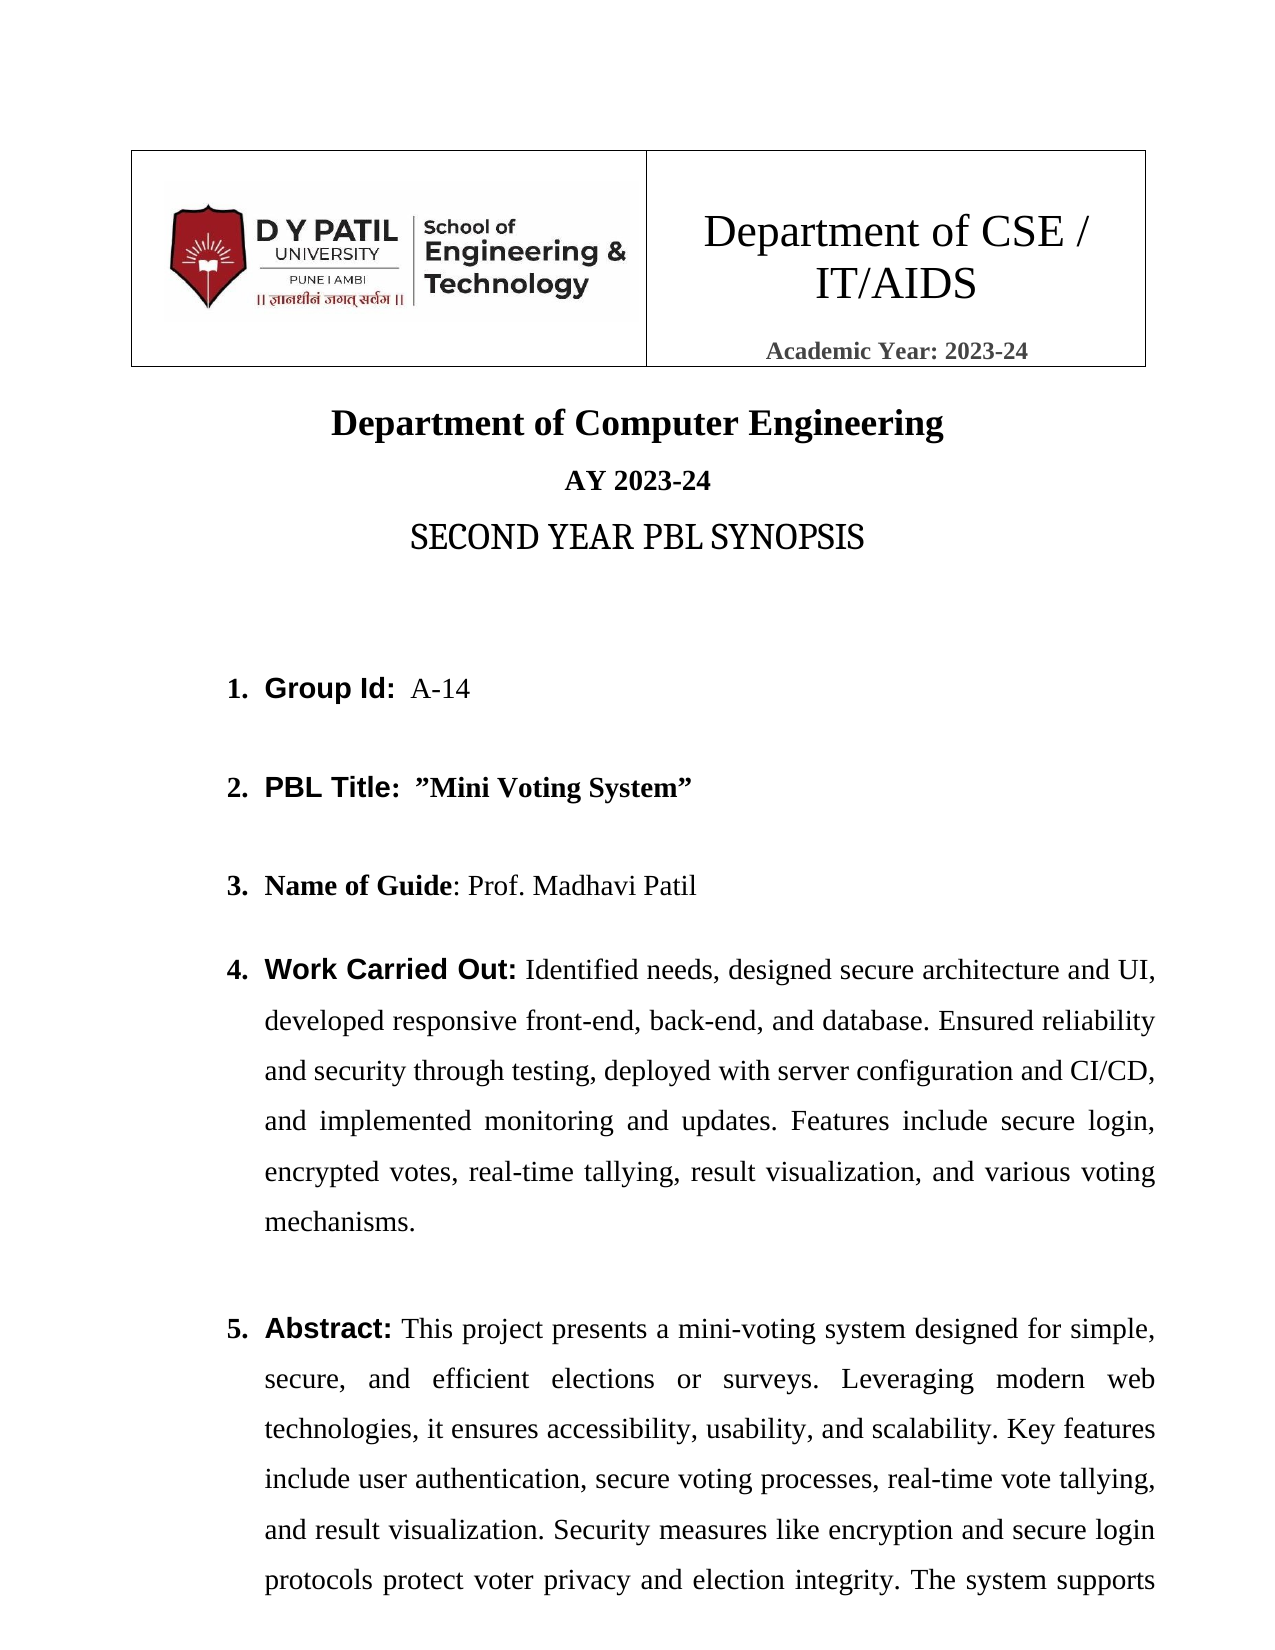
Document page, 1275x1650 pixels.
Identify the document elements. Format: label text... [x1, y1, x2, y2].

list Work Carried Out: Identified needs, designed secure architecture and UI, developed responsive front-end, back-end, and database. Ensured reliability and security through testing, deployed with server configuration and CI/CD, and implemented monitoring and updates. Features include secure login, encrypted votes, real-time tallying, result visualization, and various voting mechanisms. [227, 952, 1156, 1238]
text SECOND YEAR PBL SYNOPSIS [227, 516, 1048, 559]
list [227, 1311, 1156, 1596]
list PBL Title: ”Mini Voting System” [227, 770, 1156, 804]
picture [164, 181, 640, 322]
list Name of Guide: Prof. Madhavi Patil [227, 868, 1156, 902]
list Group Id: A-14 [227, 672, 1156, 705]
table_header Department of CSE / IT/AIDS Academic Year: 2023-24 [647, 151, 1145, 366]
title Department of Computer Engineering [227, 401, 1048, 444]
text AY 2023-24 [227, 463, 1048, 497]
table_header [132, 151, 646, 366]
